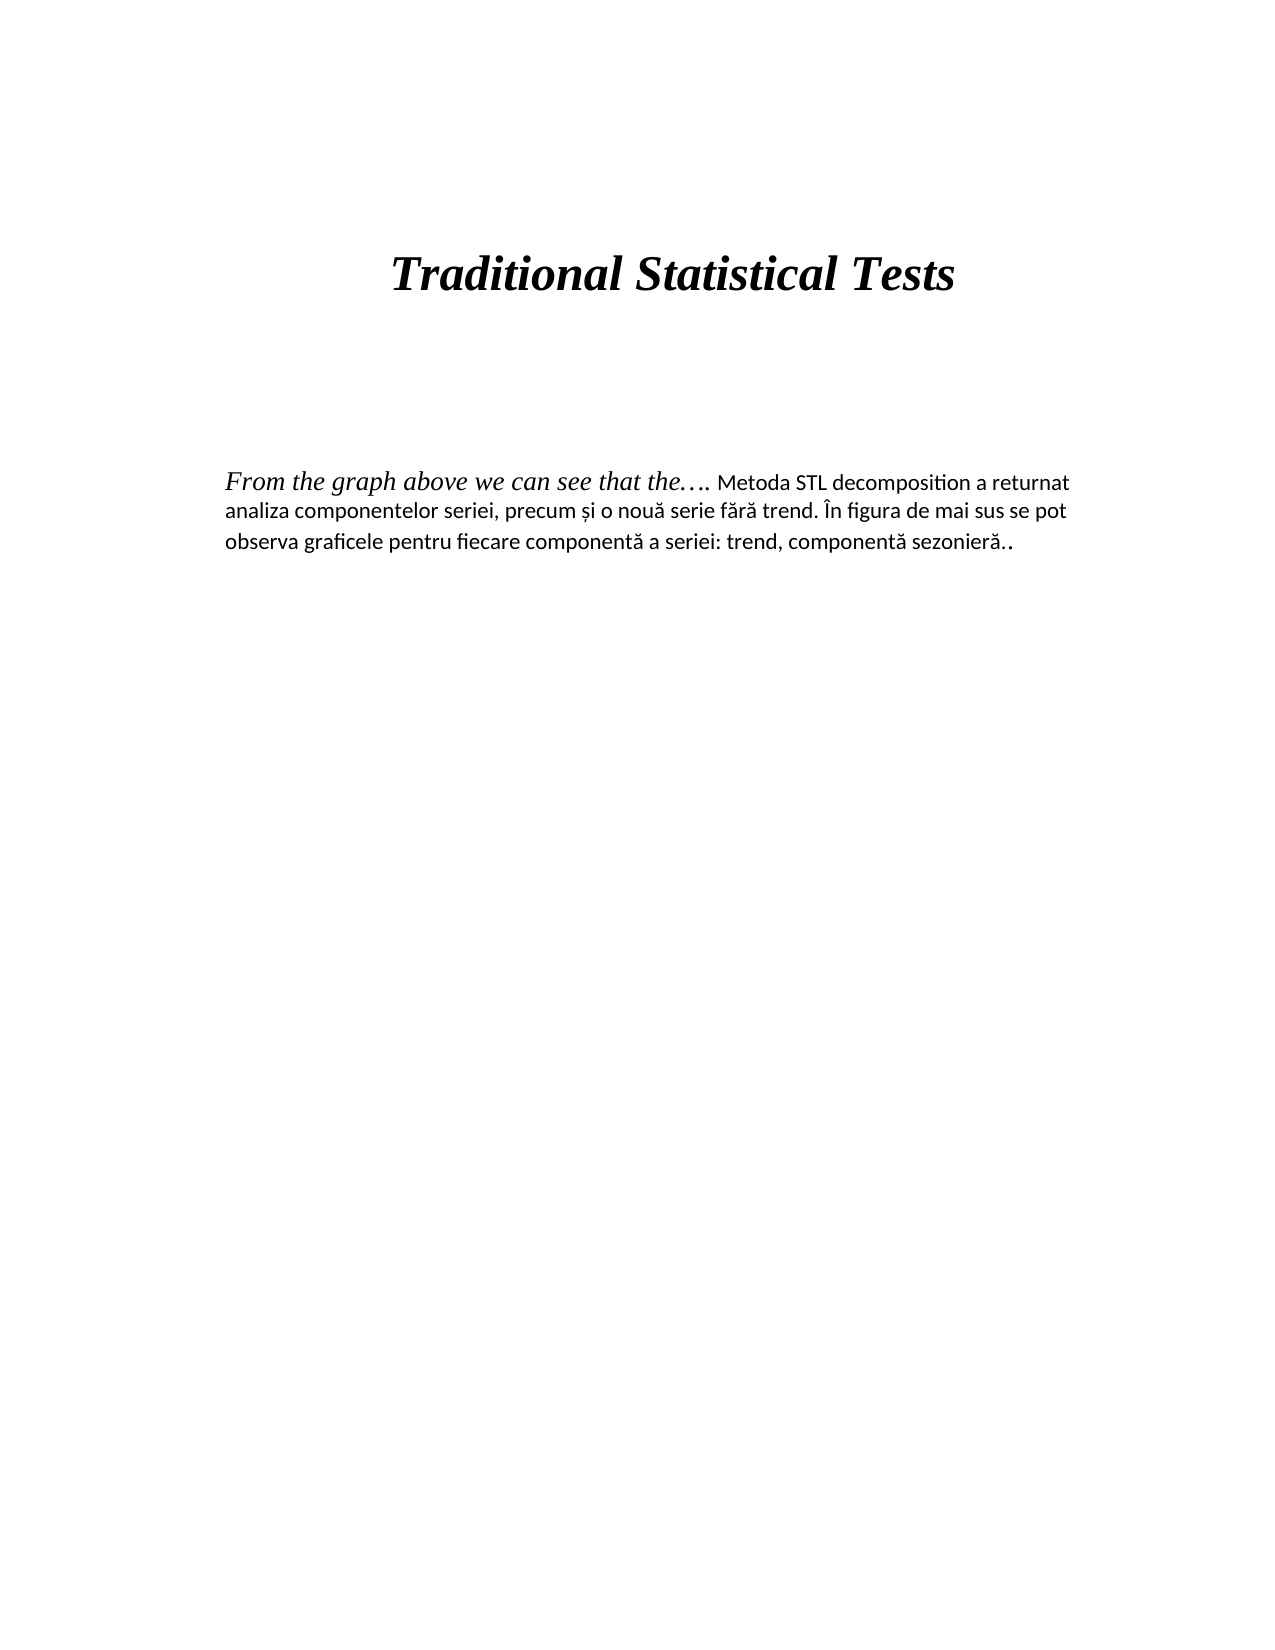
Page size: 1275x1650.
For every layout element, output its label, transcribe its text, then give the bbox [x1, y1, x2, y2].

list Traditional Statistical Tests [225, 244, 1125, 301]
list From the graph above we can see that the…. Metoda STL decomposition a returnat analiza componentelor seriei, precum și o nouă serie fără trend. În figura de mai sus se pot observa graficele pentru fiecare componentă a seriei: trend, componentă sezonieră.. [225, 465, 1125, 555]
